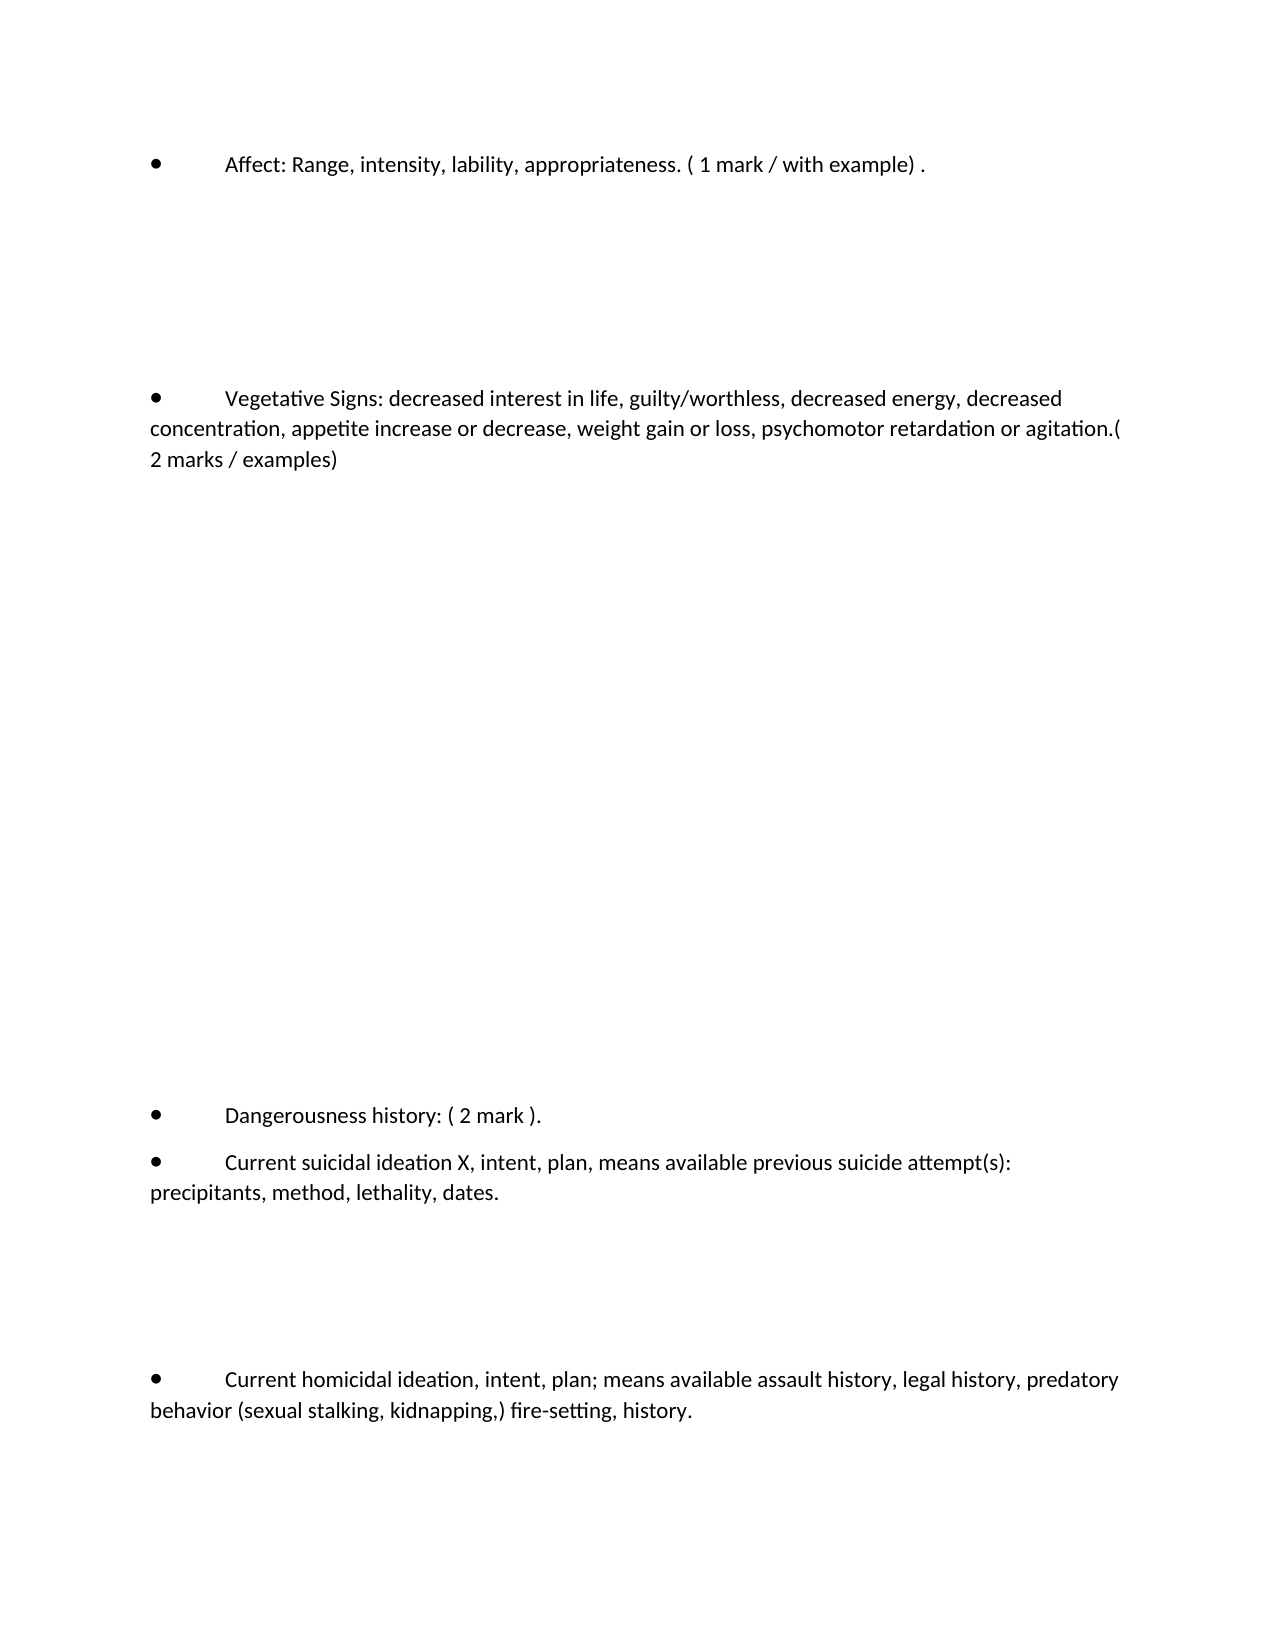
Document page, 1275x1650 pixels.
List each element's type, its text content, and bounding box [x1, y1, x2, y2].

text ⦁ Vegetative Signs: decreased interest in life, guilty/worthless, decreased energy, decreased concentration, appetite increase or decrease, weight gain or loss, psychomotor retardation or agitation.( 2 marks / examples) [150, 384, 1125, 473]
text ⦁ Current suicidal ideation X, intent, plan, means available previous suicide attempt(s): precipitants, method, lethality, dates. [150, 1148, 1125, 1206]
text ⦁ Dangerousness history: ( 2 mark ). [150, 1101, 1125, 1129]
text ⦁ Affect: Range, intensity, lability, appropriateness. ( 1 mark / with example) . [150, 150, 1125, 178]
text ⦁ Current homicidal ideation, intent, plan; means available assault history, legal history, predatory behavior (sexual stalking, kidnapping,) fire-setting, history. [150, 1366, 1125, 1424]
